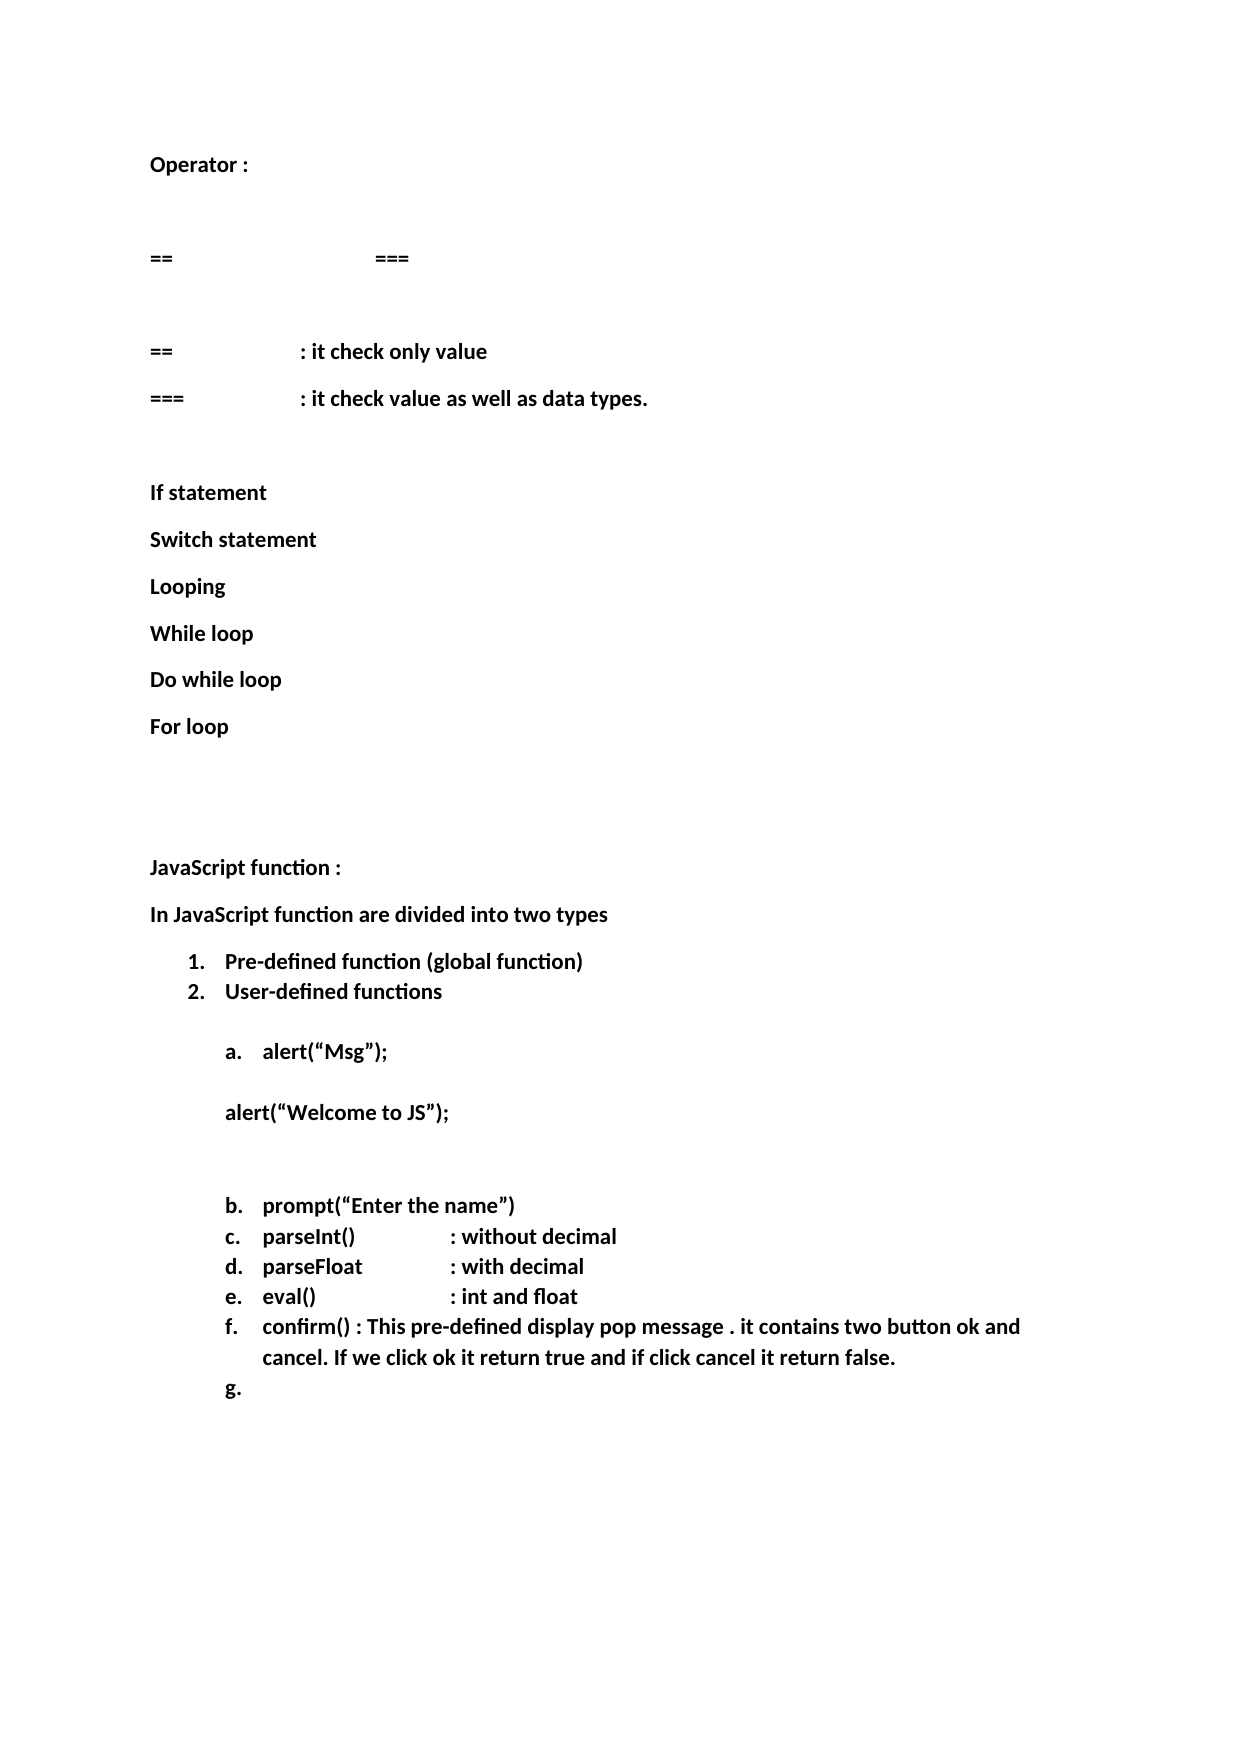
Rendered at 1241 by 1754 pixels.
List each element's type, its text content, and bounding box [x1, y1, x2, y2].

text Do while loop [150, 666, 1090, 694]
text Switch statement [150, 525, 1090, 553]
text For loop [150, 712, 1090, 741]
list eval() : int and float [225, 1282, 1090, 1310]
text If statement [150, 478, 1090, 506]
list alert(“Welcome to JS”); [225, 1098, 1090, 1126]
text == : it check only value [150, 337, 1090, 366]
list parseFloat : with decimal [225, 1252, 1090, 1280]
text === : it check value as well as data types. [150, 384, 1090, 412]
list confirm() : This pre-defined display pop message . it contains two button ok and cancel. If we click ok it return true and if click cancel it return false. [225, 1312, 1090, 1371]
list alert(“Msg”); [225, 1037, 1090, 1066]
list parseInt() : without decimal [225, 1222, 1090, 1250]
list Pre-defined function (global function) [187, 947, 1090, 975]
list User-defined functions [187, 977, 1090, 1005]
text JavaScript function : [150, 853, 1090, 881]
text In JavaScript function are divided into two types [150, 900, 1090, 928]
list prompt(“Enter the name”) [225, 1192, 1090, 1220]
text Looping [150, 572, 1090, 600]
text While loop [150, 619, 1090, 647]
text Operator : [150, 150, 1090, 178]
text == === [150, 244, 1090, 272]
